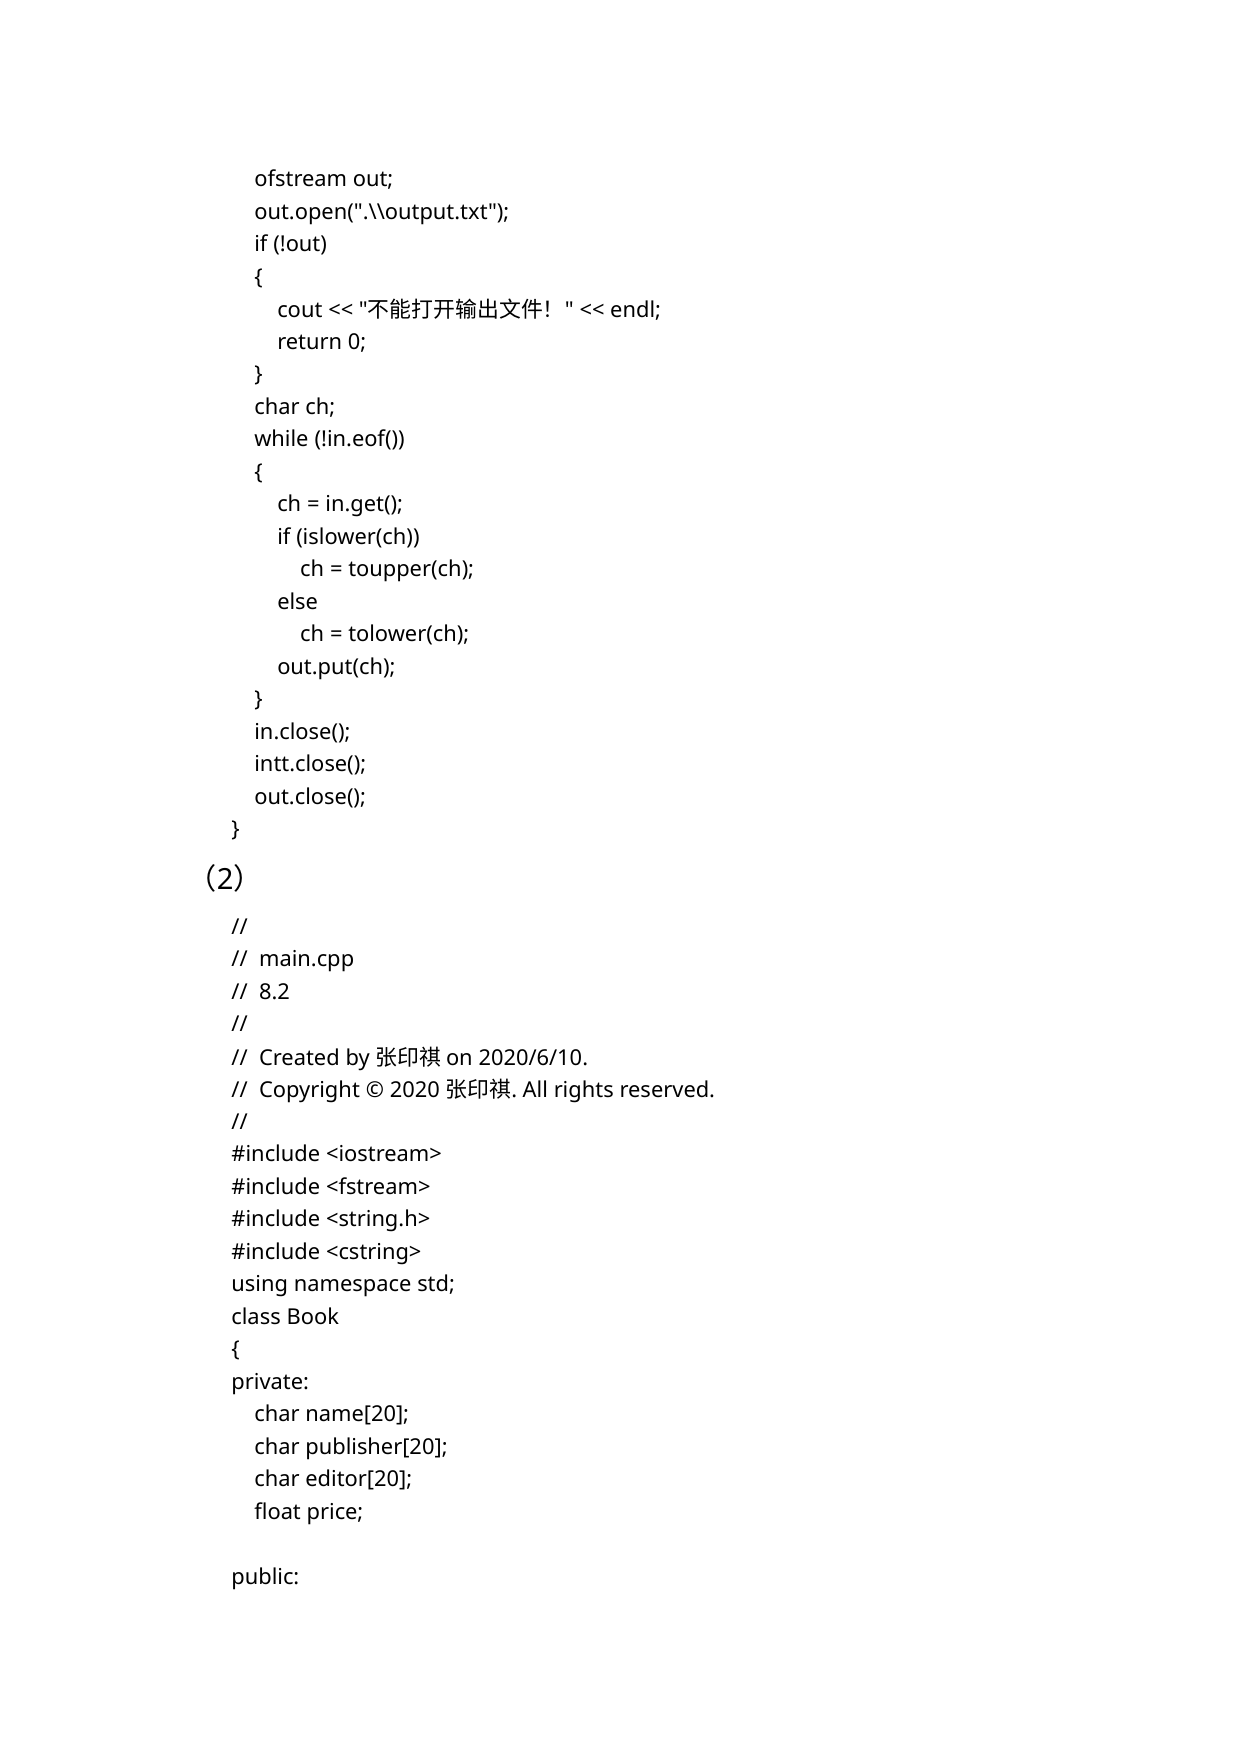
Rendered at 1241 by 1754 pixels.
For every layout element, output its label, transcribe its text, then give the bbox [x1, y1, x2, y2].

text // [231, 1104, 1053, 1137]
text cout << "不能打开输出文件！" << endl; [231, 292, 1053, 324]
text float price; [231, 1494, 1053, 1527]
text （2） [187, 844, 1053, 909]
text // main.cpp [231, 942, 1053, 974]
text { [231, 1332, 1053, 1364]
text { [231, 454, 1053, 487]
text out.put(ch); [231, 649, 1053, 682]
text char publisher[20]; [231, 1429, 1053, 1462]
text using namespace std; [231, 1267, 1053, 1299]
text if (islower(ch)) [231, 519, 1053, 552]
text // Created by 张印祺 on 2020/6/10. [231, 1039, 1053, 1072]
text ch = toupper(ch); [231, 552, 1053, 584]
text in.close(); [231, 714, 1053, 747]
text while (!in.eof()) [231, 422, 1053, 454]
text if (!out) [231, 227, 1053, 259]
text intt.close(); [231, 747, 1053, 779]
text ch = tolower(ch); [231, 617, 1053, 649]
text #include <cstring> [231, 1234, 1053, 1267]
text char ch; [231, 389, 1053, 422]
text public: [231, 1559, 1053, 1592]
text char name[20]; [231, 1397, 1053, 1429]
text ch = in.get(); [231, 487, 1053, 519]
text } [231, 357, 1053, 389]
text #include <fstream> [231, 1169, 1053, 1202]
text char editor[20]; [231, 1462, 1053, 1494]
text // Copyright © 2020 张印祺. All rights reserved. [231, 1072, 1053, 1104]
text out.close(); [231, 779, 1053, 812]
text private: [231, 1364, 1053, 1397]
text out.open(".\\output.txt"); [231, 194, 1053, 227]
text { [231, 259, 1053, 292]
text } [231, 682, 1053, 714]
text ofstream out; [231, 162, 1053, 194]
text else [231, 584, 1053, 617]
text class Book [231, 1299, 1053, 1332]
text // 8.2 [231, 974, 1053, 1007]
text return 0; [231, 324, 1053, 357]
text } [231, 812, 1053, 844]
text // [231, 909, 1053, 942]
text #include <string.h> [231, 1202, 1053, 1234]
text #include <iostream> [231, 1137, 1053, 1169]
text // [231, 1007, 1053, 1039]
